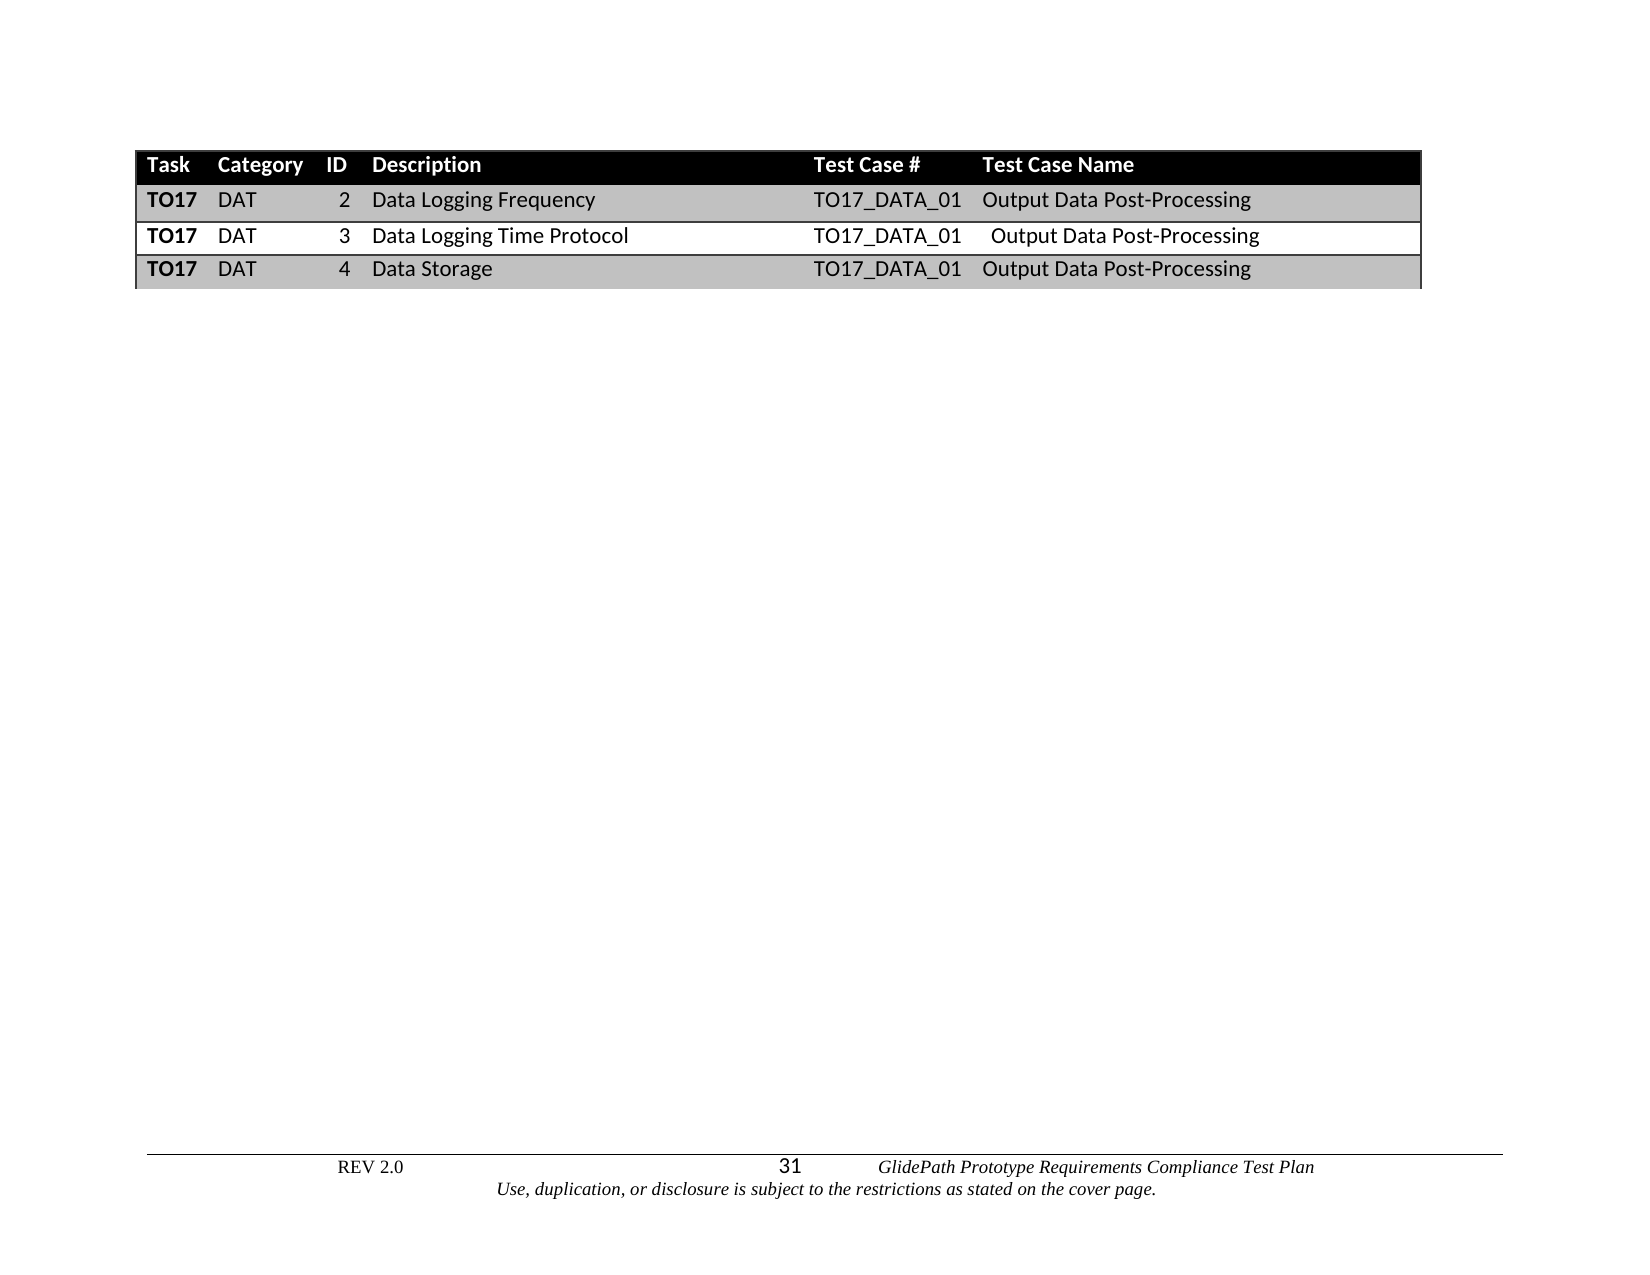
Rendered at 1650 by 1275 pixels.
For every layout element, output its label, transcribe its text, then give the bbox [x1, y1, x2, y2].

table_header Task Category ID Description Test Case # Test Case Name [137, 152, 1420, 182]
table_cell TO17 DAT 2 Data Logging Frequency TO17_DATA_01 Output Data Post-Processing [137, 185, 1420, 221]
table_cell TO17 DAT 4 Data Storage TO17_DATA_01 Output Data Post-Processing [137, 256, 1420, 286]
table_cell TO17 DAT 3 Data Logging Time Protocol TO17_DATA_01 Output Data Post-Processing [137, 223, 1420, 254]
